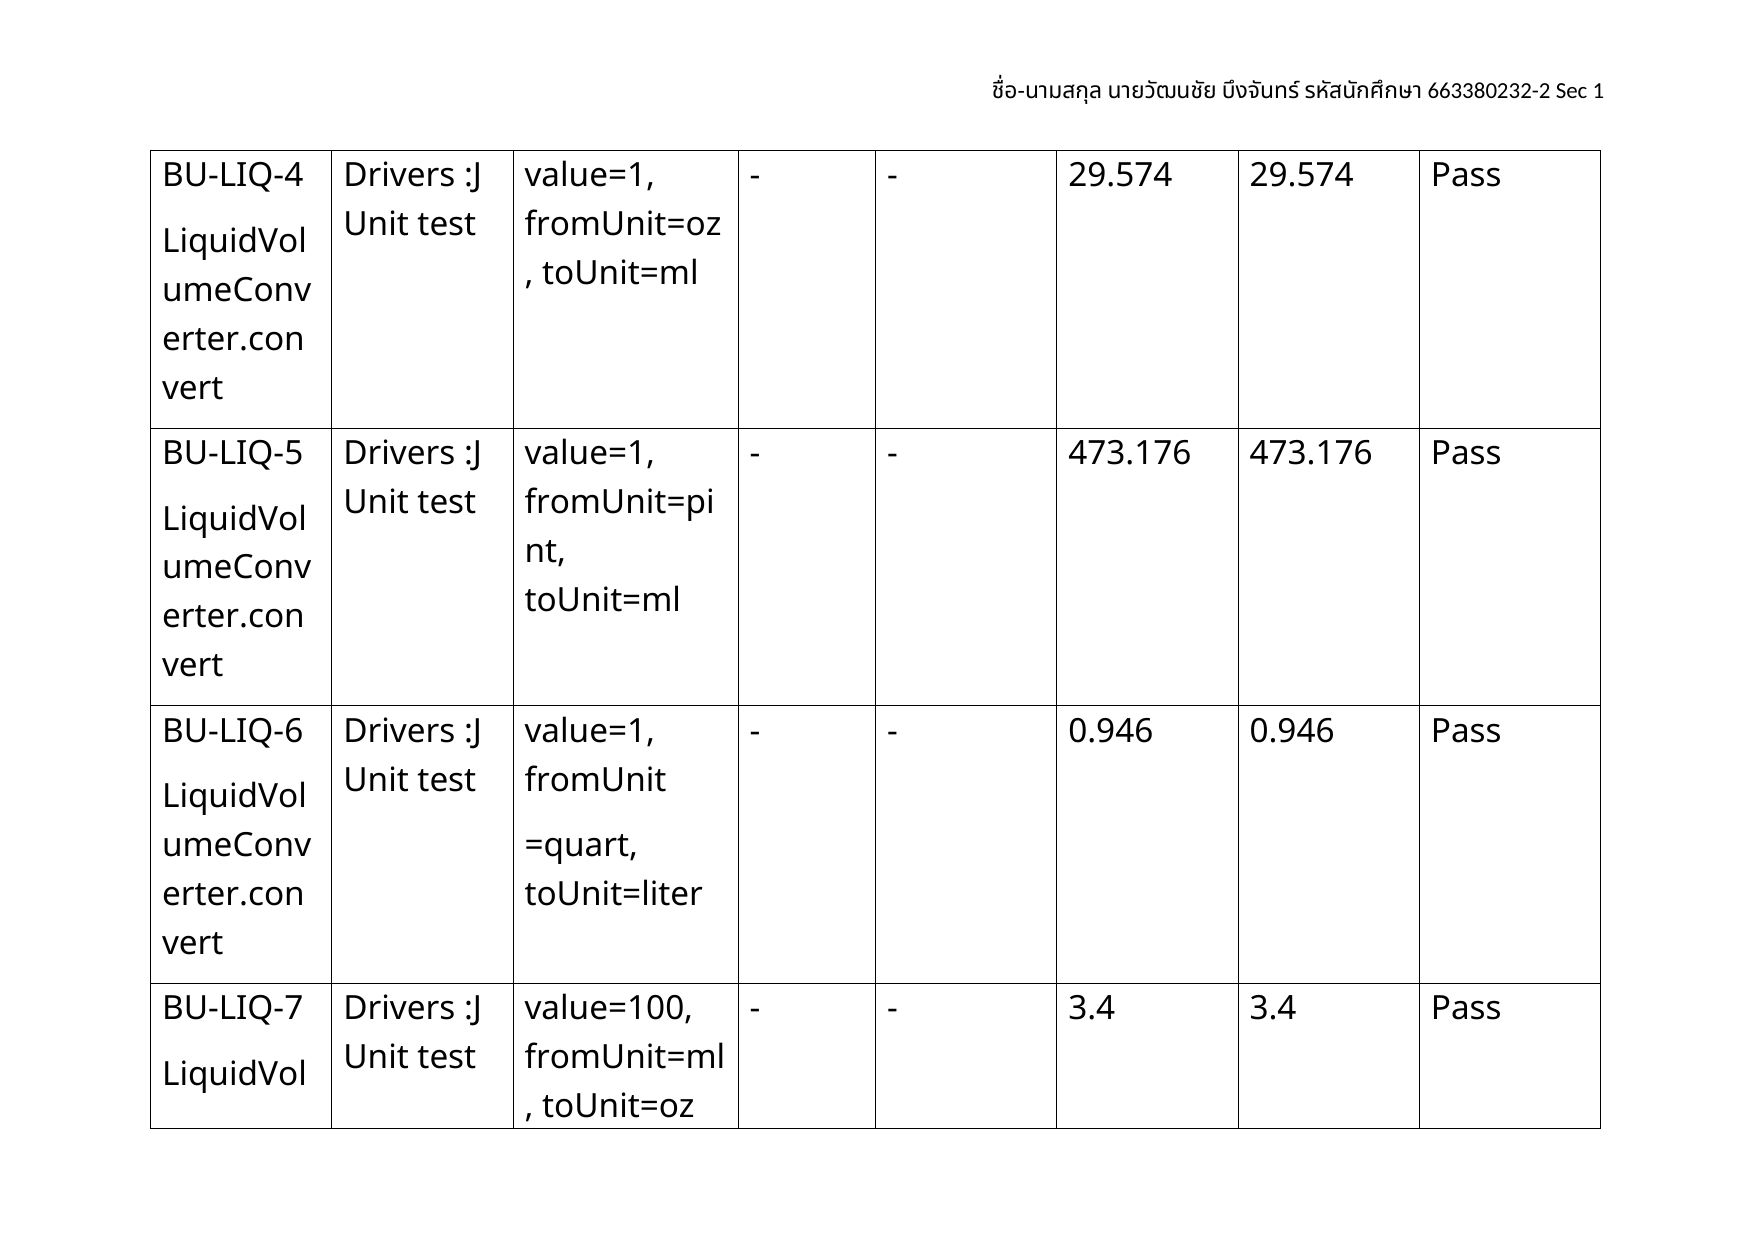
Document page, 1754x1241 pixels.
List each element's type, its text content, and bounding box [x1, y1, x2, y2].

table_cell - [739, 984, 875, 1127]
table_cell 29.574 [1239, 151, 1419, 428]
table_cell value=1, fromUnit=oz, toUnit=ml [514, 151, 738, 428]
table_cell - [876, 151, 1056, 428]
table_cell - [876, 429, 1056, 705]
table_cell - [739, 429, 875, 705]
table_cell - [739, 706, 875, 983]
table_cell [151, 984, 331, 1127]
table_cell 473.176 [1239, 429, 1419, 705]
table_cell Pass [1420, 151, 1600, 428]
table_cell 3.4 [1057, 984, 1238, 1127]
table_cell Pass [1420, 706, 1600, 983]
table_cell Drivers :JUnit test [332, 151, 513, 428]
table_cell BU-LIQ-5 LiquidVolumeConverter.convert [151, 429, 331, 705]
table_cell - [876, 984, 1056, 1127]
table_cell value=1, fromUnit=pint, toUnit=ml [514, 429, 738, 705]
table_cell Pass [1420, 984, 1600, 1127]
table_cell - [739, 151, 875, 428]
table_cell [514, 984, 738, 1127]
table_cell Drivers :JUnit test [332, 984, 513, 1127]
table_cell Pass [1420, 429, 1600, 705]
table_cell - [876, 706, 1056, 983]
table_cell Drivers :JUnit test [332, 429, 513, 705]
table_cell BU-LIQ-4 LiquidVolumeConverter.convert [151, 151, 331, 428]
table_cell Drivers :JUnit test [332, 706, 513, 983]
table_cell 29.574 [1057, 151, 1238, 428]
table_cell 0.946 [1239, 706, 1419, 983]
table_cell BU-LIQ-6 LiquidVolumeConverter.convert [151, 706, 331, 983]
table_cell 473.176 [1057, 429, 1238, 705]
table_cell 0.946 [1057, 706, 1238, 983]
table_cell value=1, fromUnit =quart, toUnit=liter [514, 706, 738, 983]
table_cell 3.4 [1239, 984, 1419, 1127]
